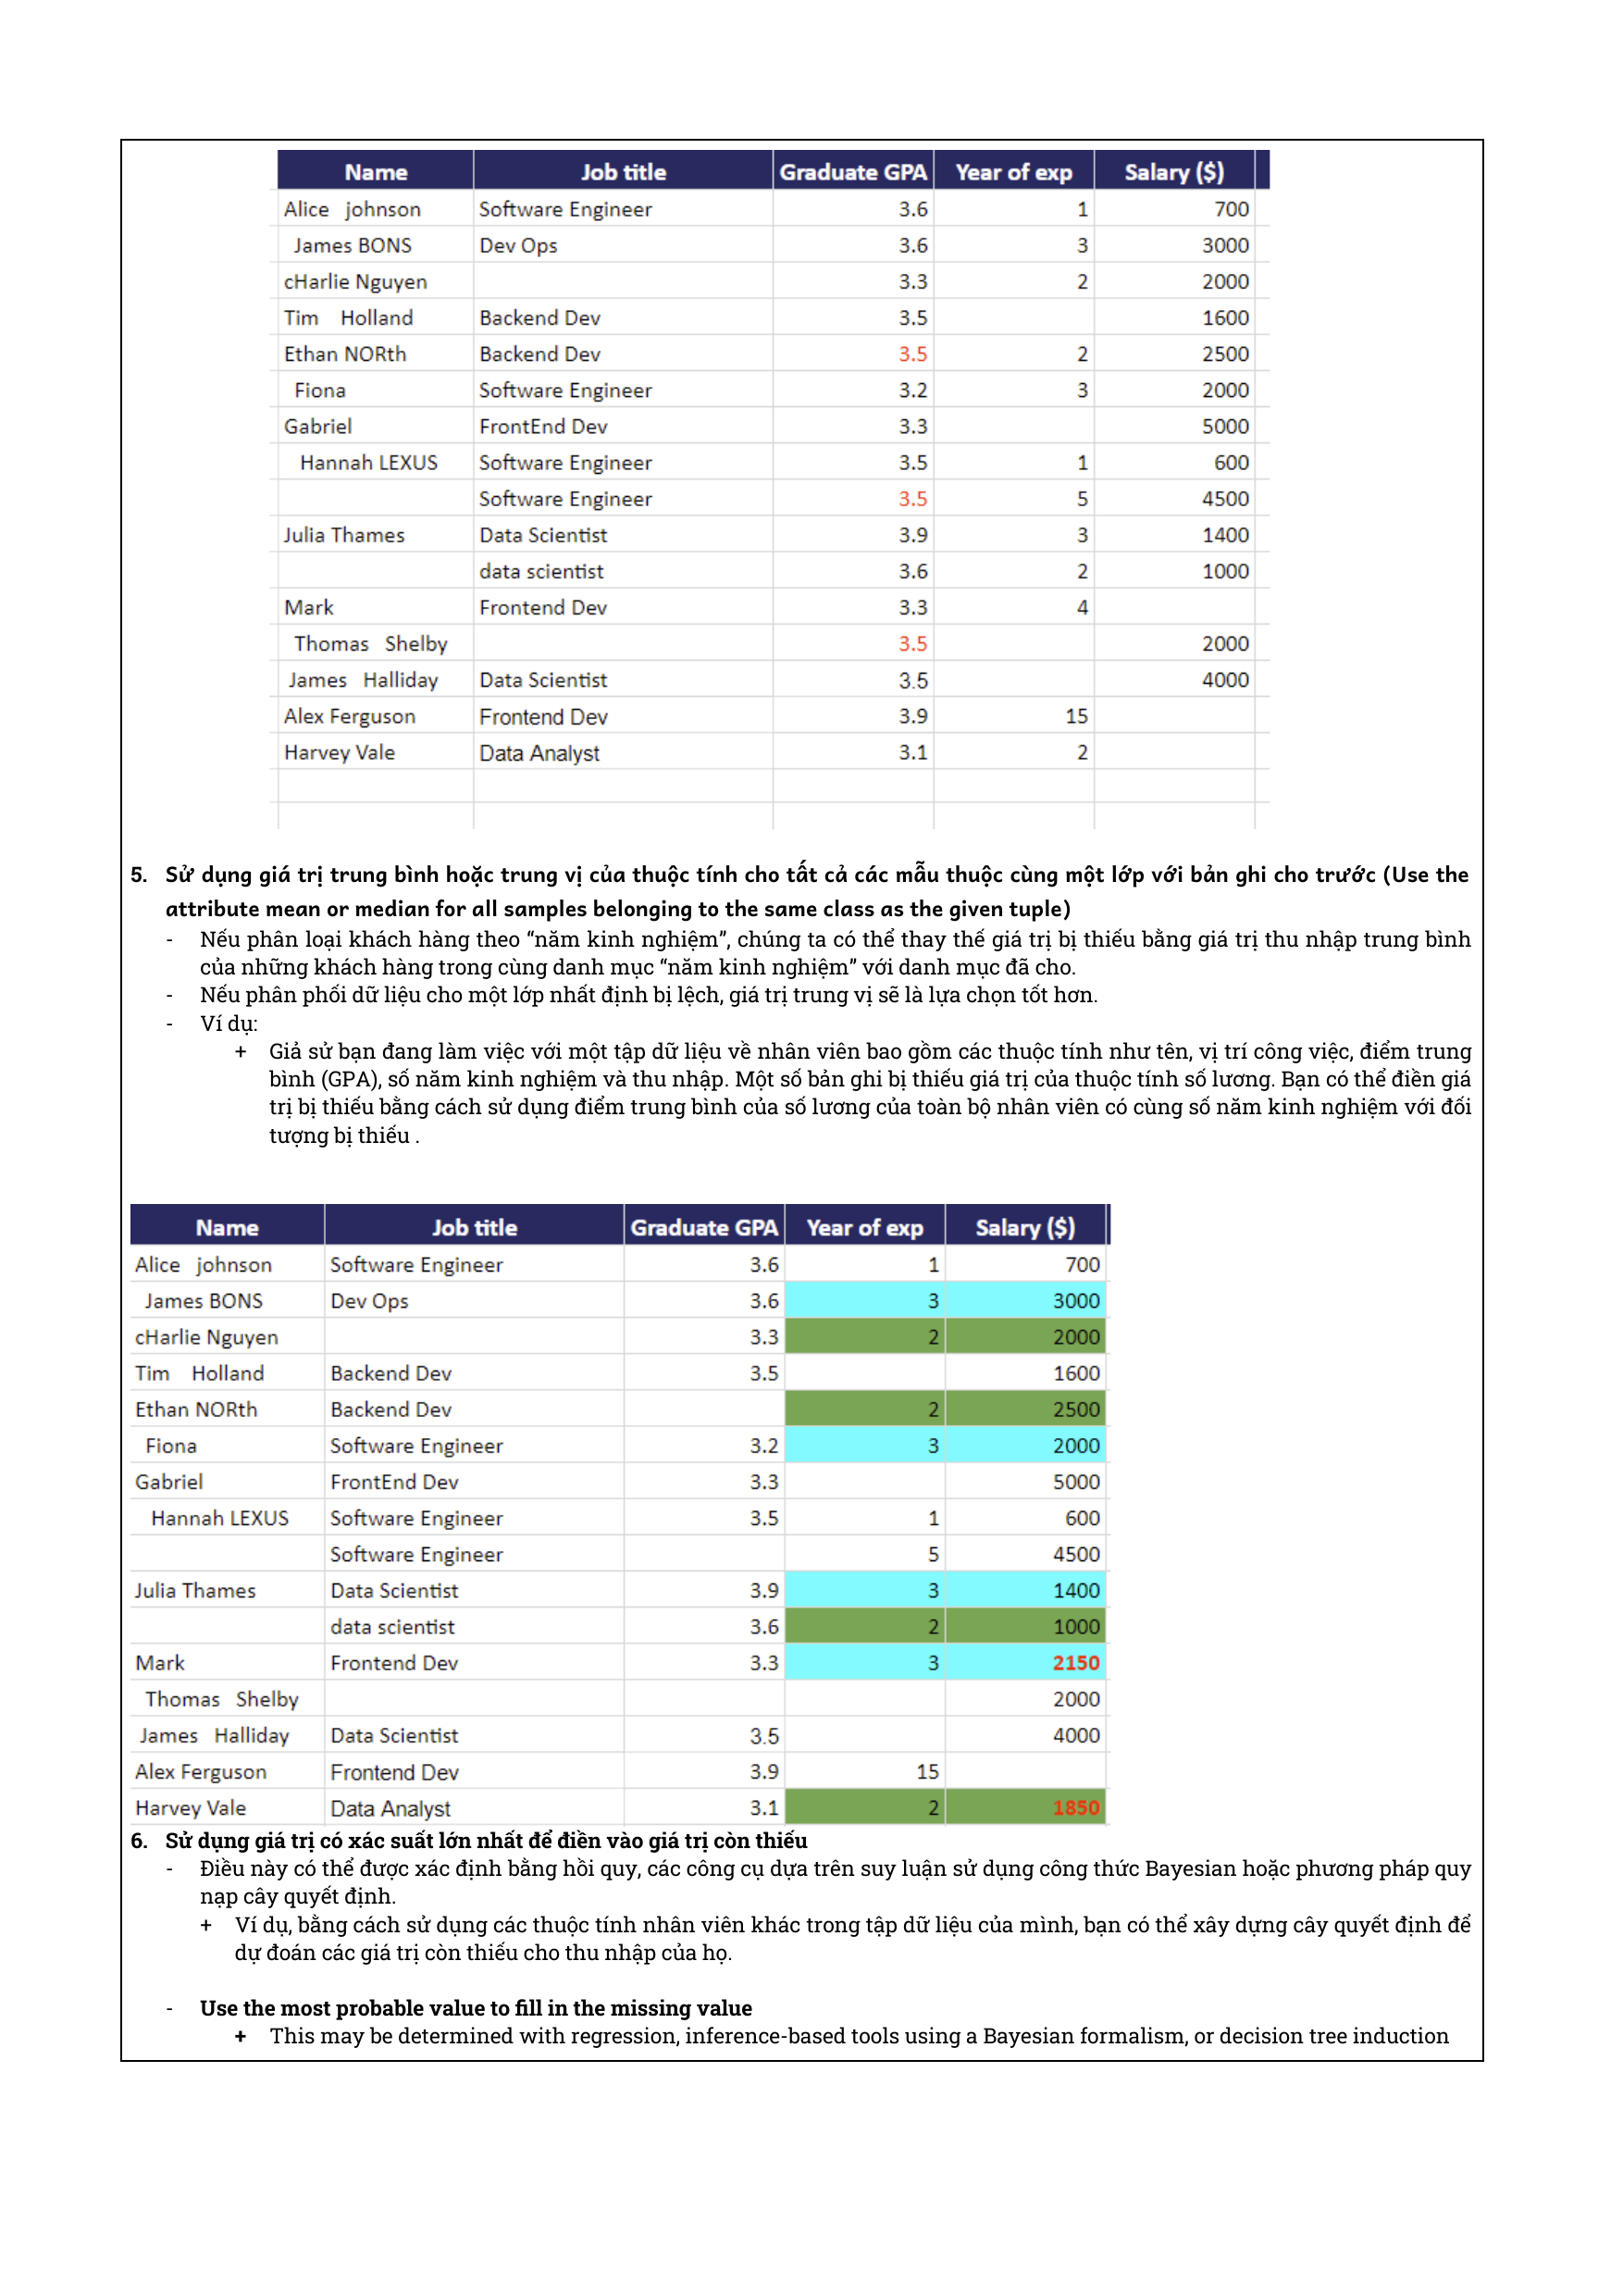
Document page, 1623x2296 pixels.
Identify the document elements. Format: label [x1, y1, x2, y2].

table_header [122, 141, 1482, 2060]
picture [130, 1204, 1111, 1827]
picture [269, 150, 1270, 829]
